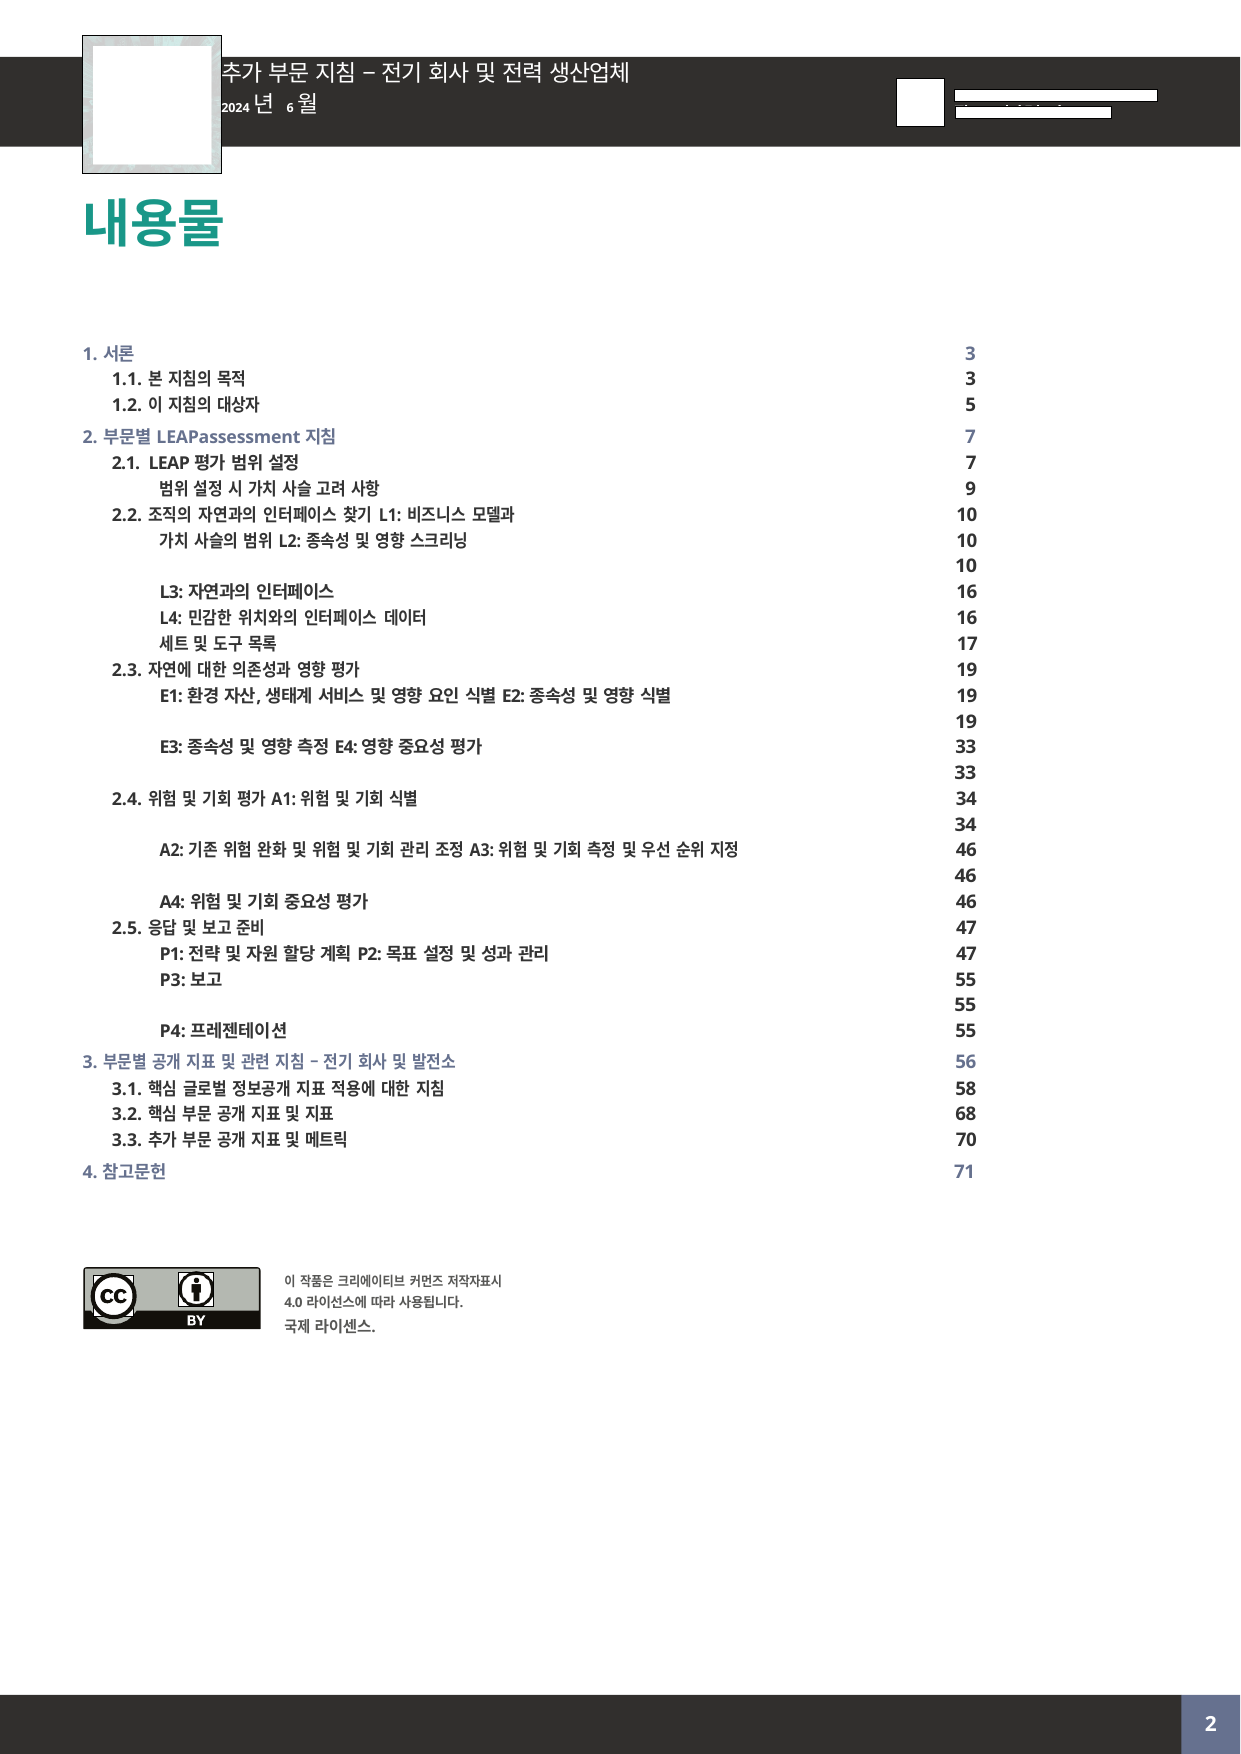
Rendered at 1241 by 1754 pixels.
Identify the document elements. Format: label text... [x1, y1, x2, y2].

picture [83, 36, 221, 173]
text 국제 라이센스. [284, 1312, 1157, 1338]
picture [956, 107, 1111, 118]
title 내용물 [83, 182, 1157, 258]
text 이 작품은 크리에이티브 커먼즈 저작자표시 [284, 1267, 1157, 1291]
picture [955, 90, 1157, 101]
text 4.0 라이선스에 따라 사용됩니다. [284, 1291, 1157, 1312]
picture [897, 79, 944, 126]
picture [179, 1273, 213, 1306]
list 참고문헌 71 [82, 1158, 1157, 1184]
picture [95, 1278, 132, 1314]
